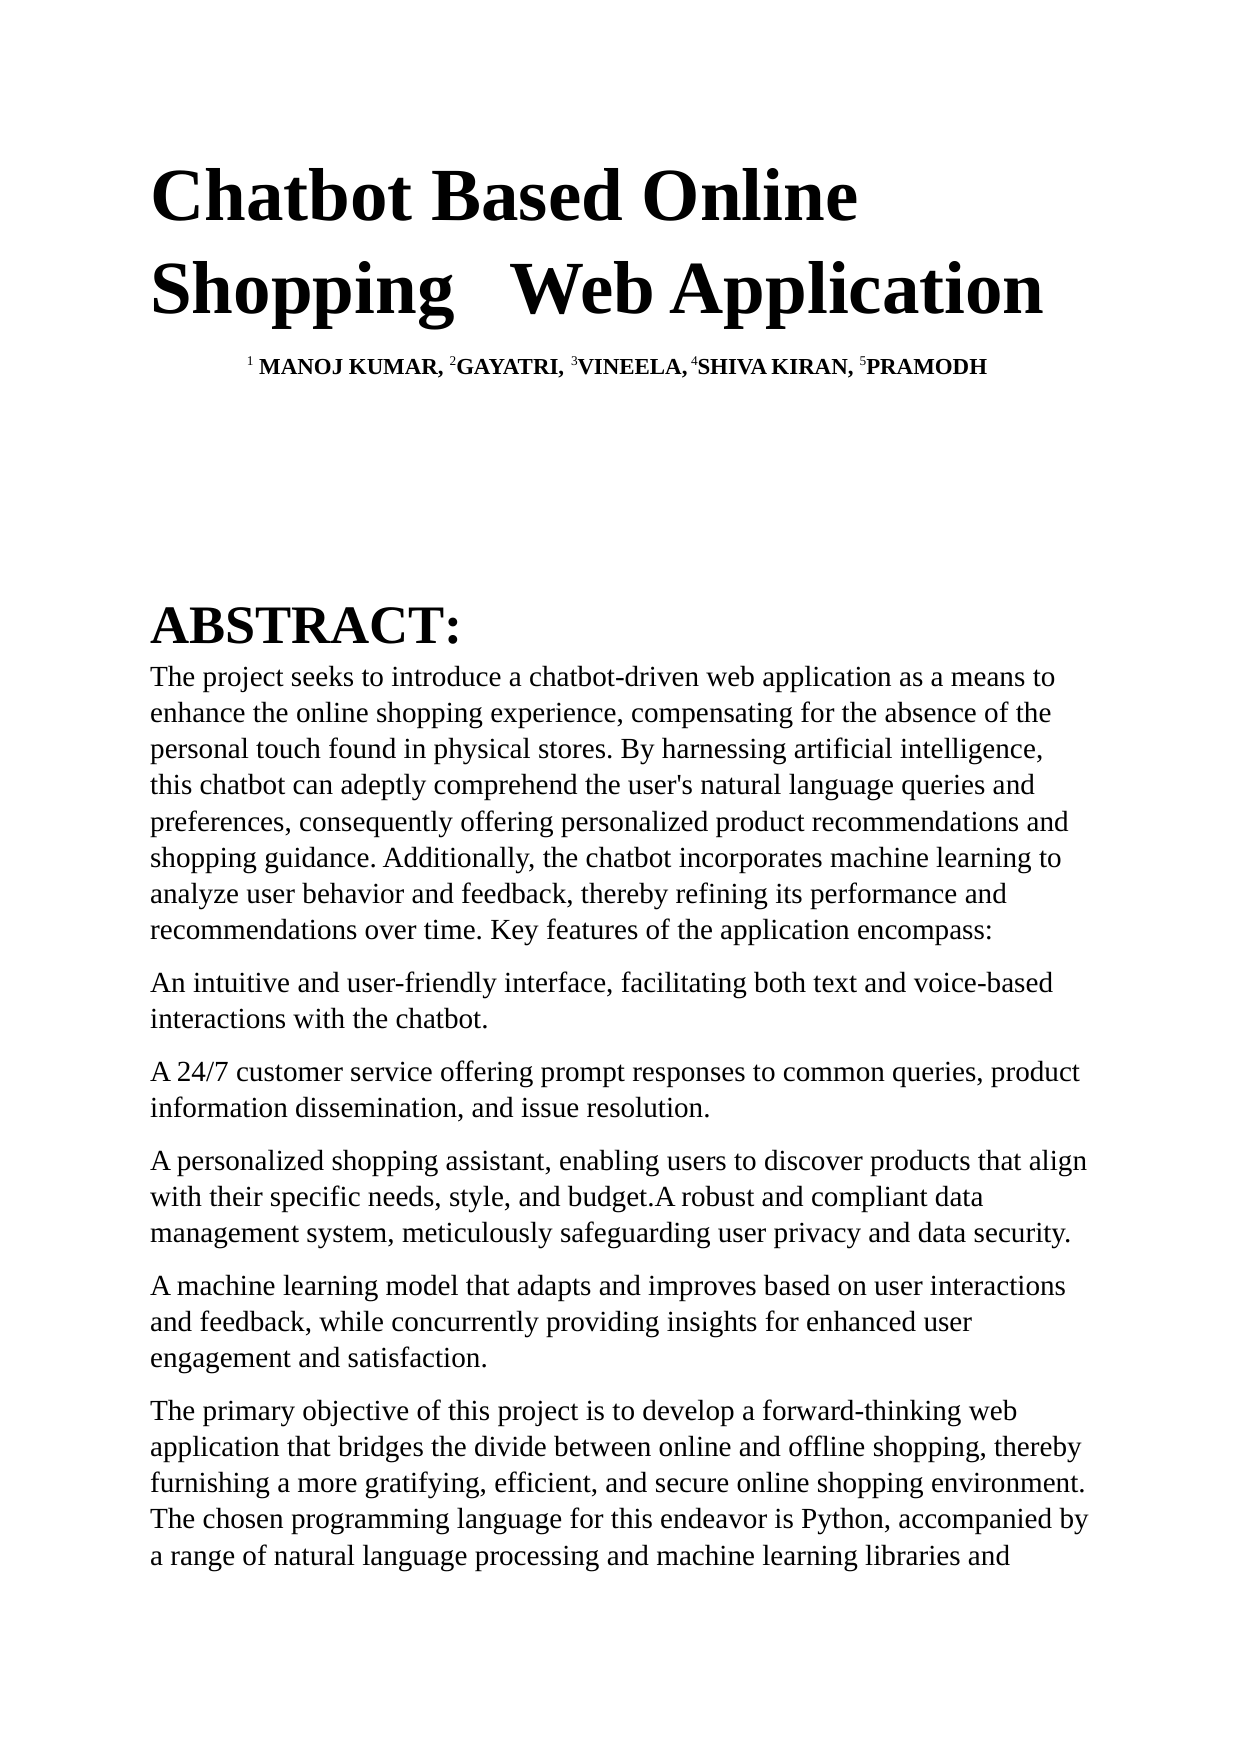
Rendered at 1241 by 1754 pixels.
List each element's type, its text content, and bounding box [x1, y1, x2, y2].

text The project seeks to introduce a chatbot-driven web application as a means to enhance the online shopping experience, compensating for the absence of the personal touch found in physical stores. By harnessing artificial intelligence, this chatbot can adeptly comprehend the user's natural language queries and preferences, consequently offering personalized product recommendations and shopping guidance. Additionally, the chatbot incorporates machine learning to analyze user behavior and feedback, thereby refining its performance and recommendations over time. Key features of the application encompass: [150, 659, 1090, 946]
text Chatbot Based Online Shopping Web Application [150, 150, 1090, 329]
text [150, 1393, 1090, 1571]
text An intuitive and user-friendly interface, facilitating both text and voice-based interactions with the chatbot. [150, 965, 1090, 1034]
text 1 MANOJ KUMAR, 2GAYATRI, 3VINEELA, 4SHIVA KIRAN, 5PRAMODH [150, 353, 1083, 379]
text A personalized shopping assistant, enabling users to discover products that align with their specific needs, style, and budget.A robust and compliant data management system, meticulously safeguarding user privacy and data security. [150, 1143, 1090, 1249]
text A machine learning model that adapts and improves based on user interactions and feedback, while concurrently providing insights for enhanced user engagement and satisfaction. [150, 1268, 1090, 1374]
text ABSTRACT: [150, 593, 1090, 655]
text A 24/7 customer service offering prompt responses to common queries, product information dissemination, and issue resolution. [150, 1054, 1090, 1123]
